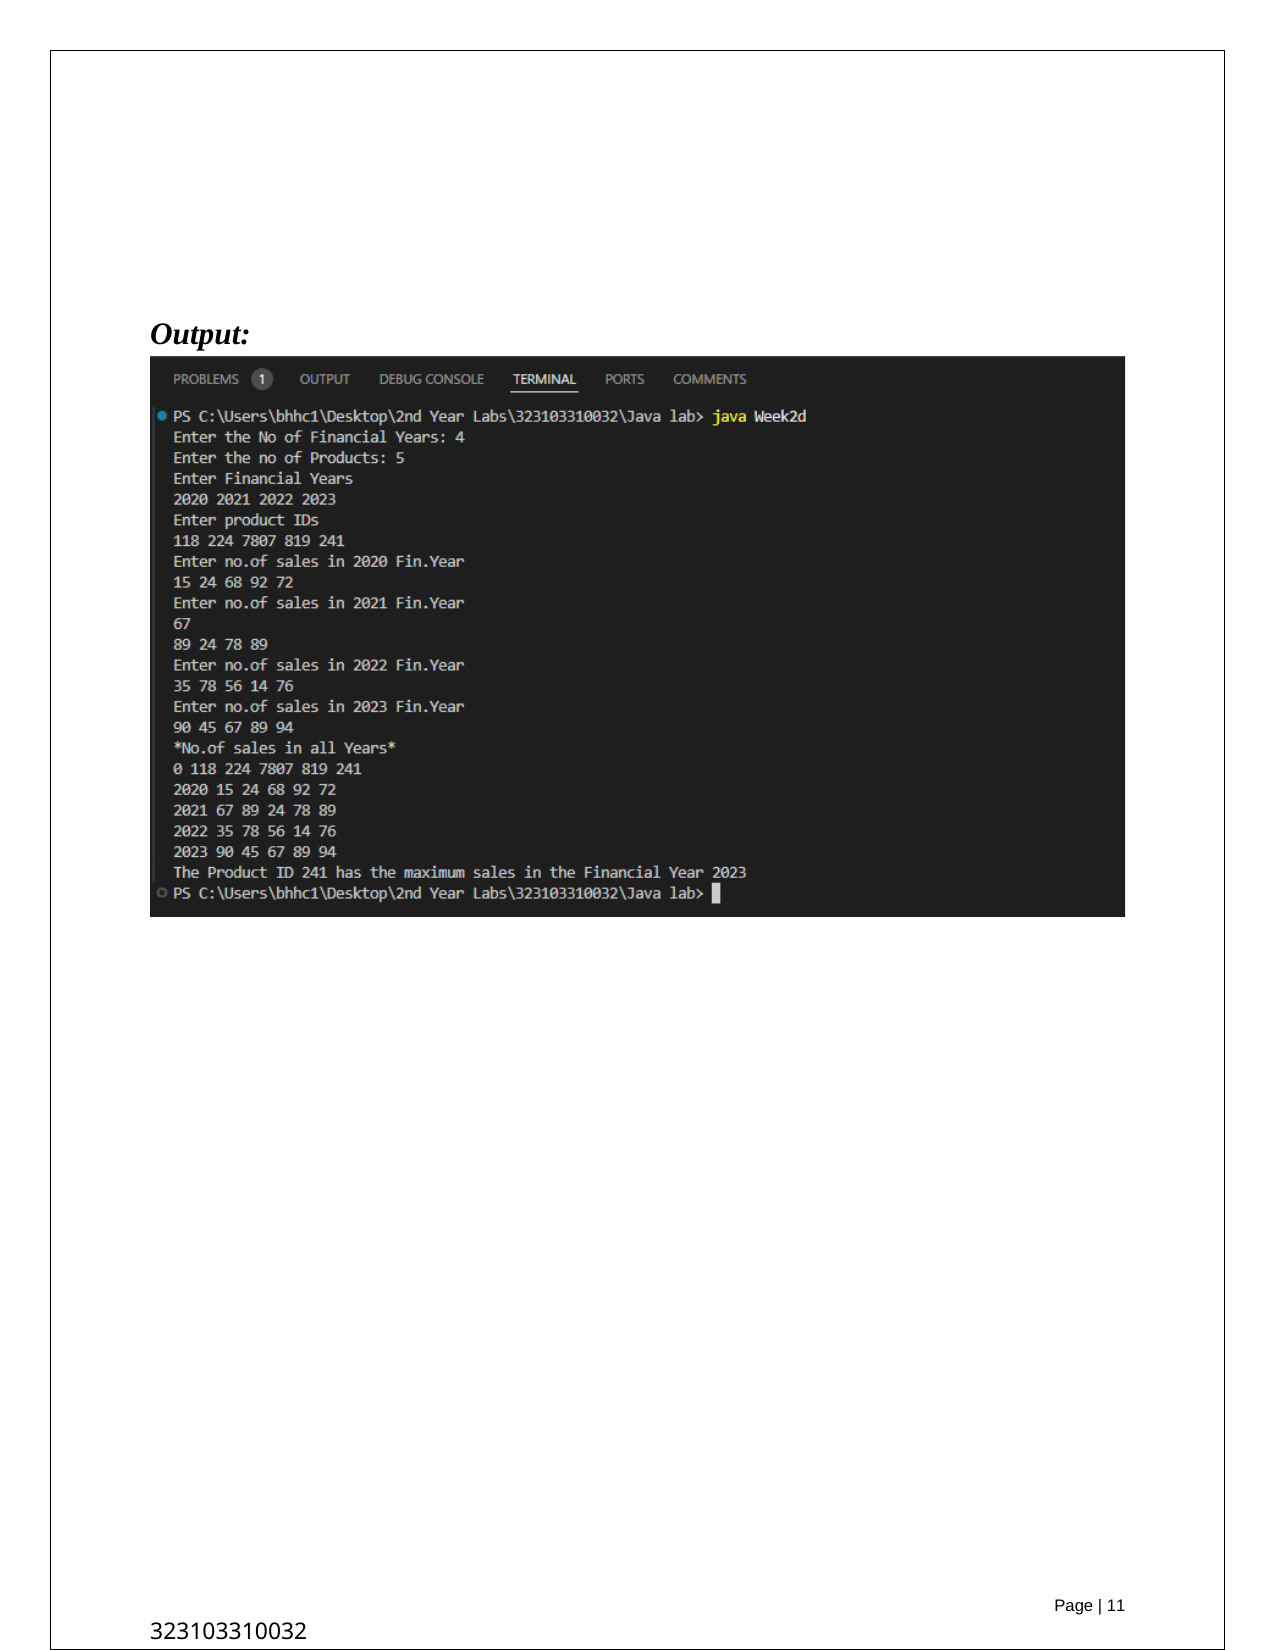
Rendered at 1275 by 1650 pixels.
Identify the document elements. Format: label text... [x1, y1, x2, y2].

picture [150, 356, 1125, 917]
text Output: [150, 315, 1125, 351]
